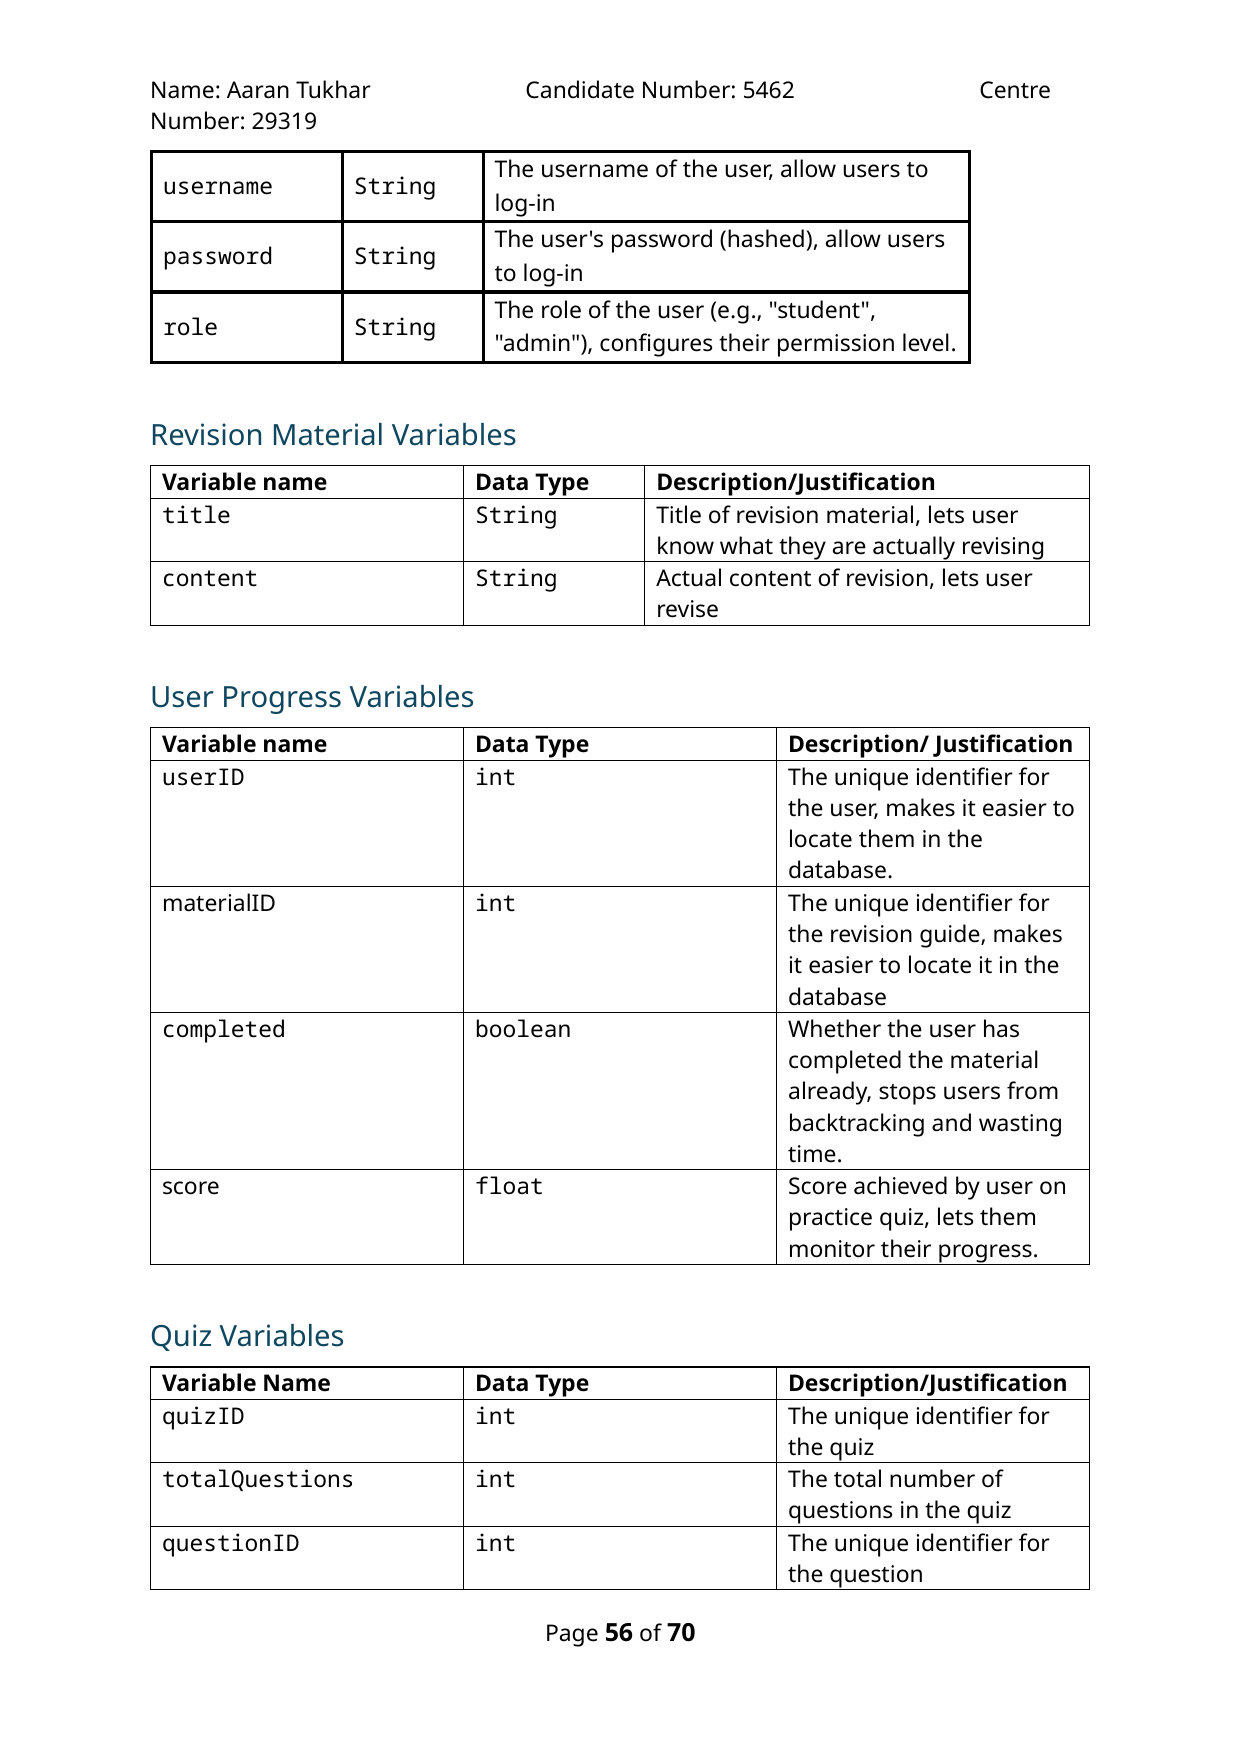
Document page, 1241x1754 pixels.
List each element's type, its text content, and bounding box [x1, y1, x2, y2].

table_cell float [464, 1170, 776, 1264]
table_cell content [151, 562, 463, 625]
table_cell The unique identifier for the user, makes it easier to locate them in the database. [777, 761, 1089, 886]
table_header Variable Name [151, 1368, 463, 1399]
table_header Data Type [464, 1368, 776, 1399]
table_header Description/Justification [777, 1368, 1089, 1399]
table_cell The unique identifier for the quiz [777, 1400, 1089, 1462]
table_cell username [153, 153, 341, 220]
table_header Data Type [464, 728, 776, 759]
table_cell Title of revision material, lets user know what they are actually revising [645, 499, 1089, 561]
table_header Variable name [151, 466, 463, 498]
table_cell score [151, 1170, 463, 1264]
table_cell The username of the user, allow users to log-in [485, 153, 968, 220]
table_header Variable name [151, 728, 463, 759]
table_cell String [464, 562, 644, 625]
subtitle Quiz Variables [150, 1315, 1090, 1355]
table_cell String [344, 223, 482, 290]
table_cell The unique identifier for the question [777, 1527, 1089, 1589]
table_cell The role of the user (e.g., "student", "admin"), configures their permission level. [485, 294, 968, 361]
table_cell The unique identifier for the revision guide, makes it easier to locate it in the database [777, 887, 1089, 1012]
table_cell boolean [464, 1013, 776, 1169]
table_cell String [344, 294, 482, 361]
subtitle User Progress Variables [150, 676, 1090, 716]
table_cell password [153, 223, 341, 290]
table_cell int [464, 887, 776, 1012]
table_cell quizID [151, 1400, 463, 1462]
table_cell questionID [151, 1527, 463, 1589]
table_cell role [153, 294, 341, 361]
table_cell int [464, 1527, 776, 1589]
table_cell The user's password (hashed), allow users to log-in [485, 223, 968, 290]
table_cell title [151, 499, 463, 561]
table_cell materialID [151, 887, 463, 1012]
table_header Data Type [464, 466, 644, 498]
table_header Description/ Justification [777, 728, 1089, 759]
table_cell String [344, 153, 482, 220]
table_cell int [464, 1463, 776, 1526]
table_cell int [464, 761, 776, 886]
table_cell The total number of questions in the quiz [777, 1463, 1089, 1526]
table_cell totalQuestions [151, 1463, 463, 1526]
table_cell completed [151, 1013, 463, 1169]
table_cell Actual content of revision, lets user revise [645, 562, 1089, 625]
table_cell Score achieved by user on practice quiz, lets them monitor their progress. [777, 1170, 1089, 1264]
table_header Description/Justification [645, 466, 1089, 498]
table_cell Whether the user has completed the material already, stops users from backtracking and wasting time. [777, 1013, 1089, 1169]
subtitle Revision Material Variables [150, 414, 1090, 454]
table_cell String [464, 499, 644, 561]
table_cell int [464, 1400, 776, 1462]
table_cell userID [151, 761, 463, 886]
